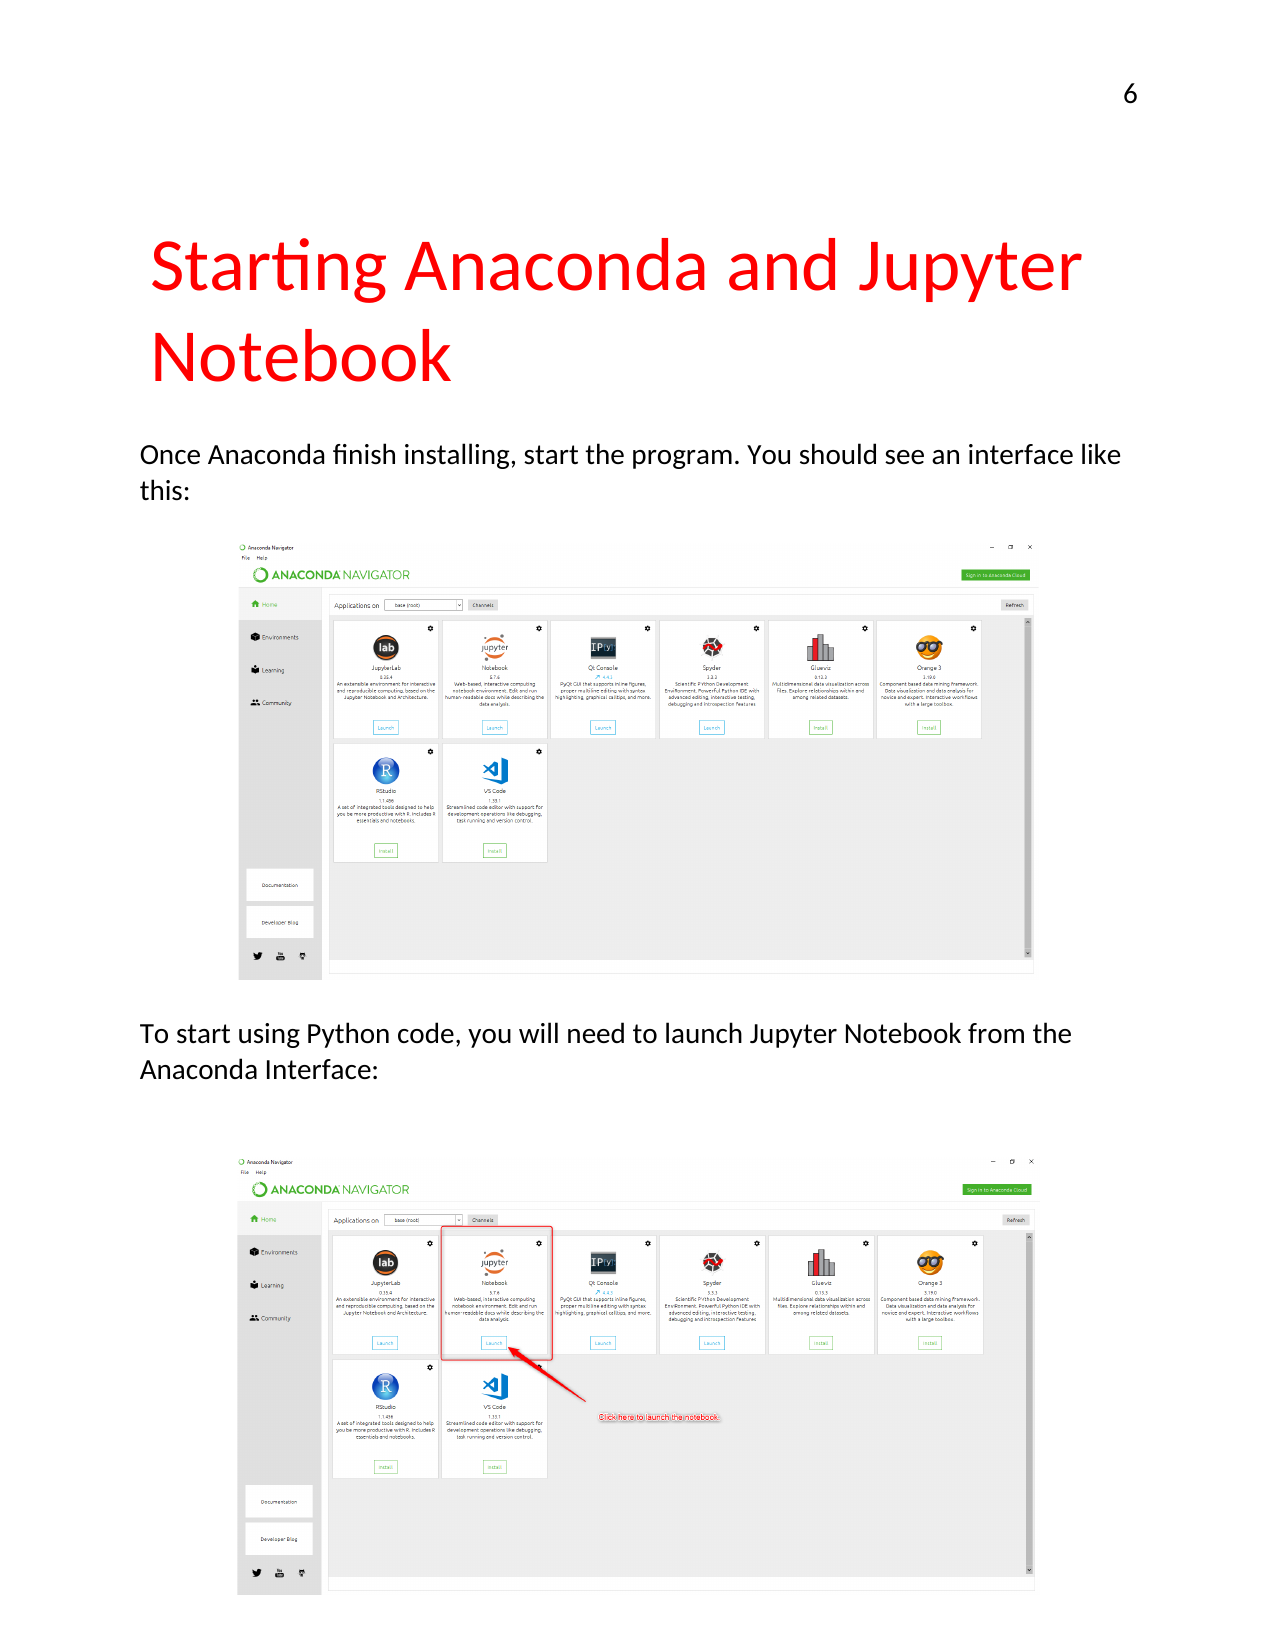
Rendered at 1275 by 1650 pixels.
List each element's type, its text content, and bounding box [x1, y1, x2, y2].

picture [238, 543, 1039, 980]
text To start using Python code, you will need to launch Jupyter Notebook from the Anaconda Interface: [139, 1015, 1137, 1086]
text Once Anaconda finish installing, start the program. You should see an interface like this: [139, 436, 1137, 507]
subtitle Starting Anaconda and Jupyter Notebook [150, 217, 1137, 401]
picture [237, 1157, 1040, 1595]
